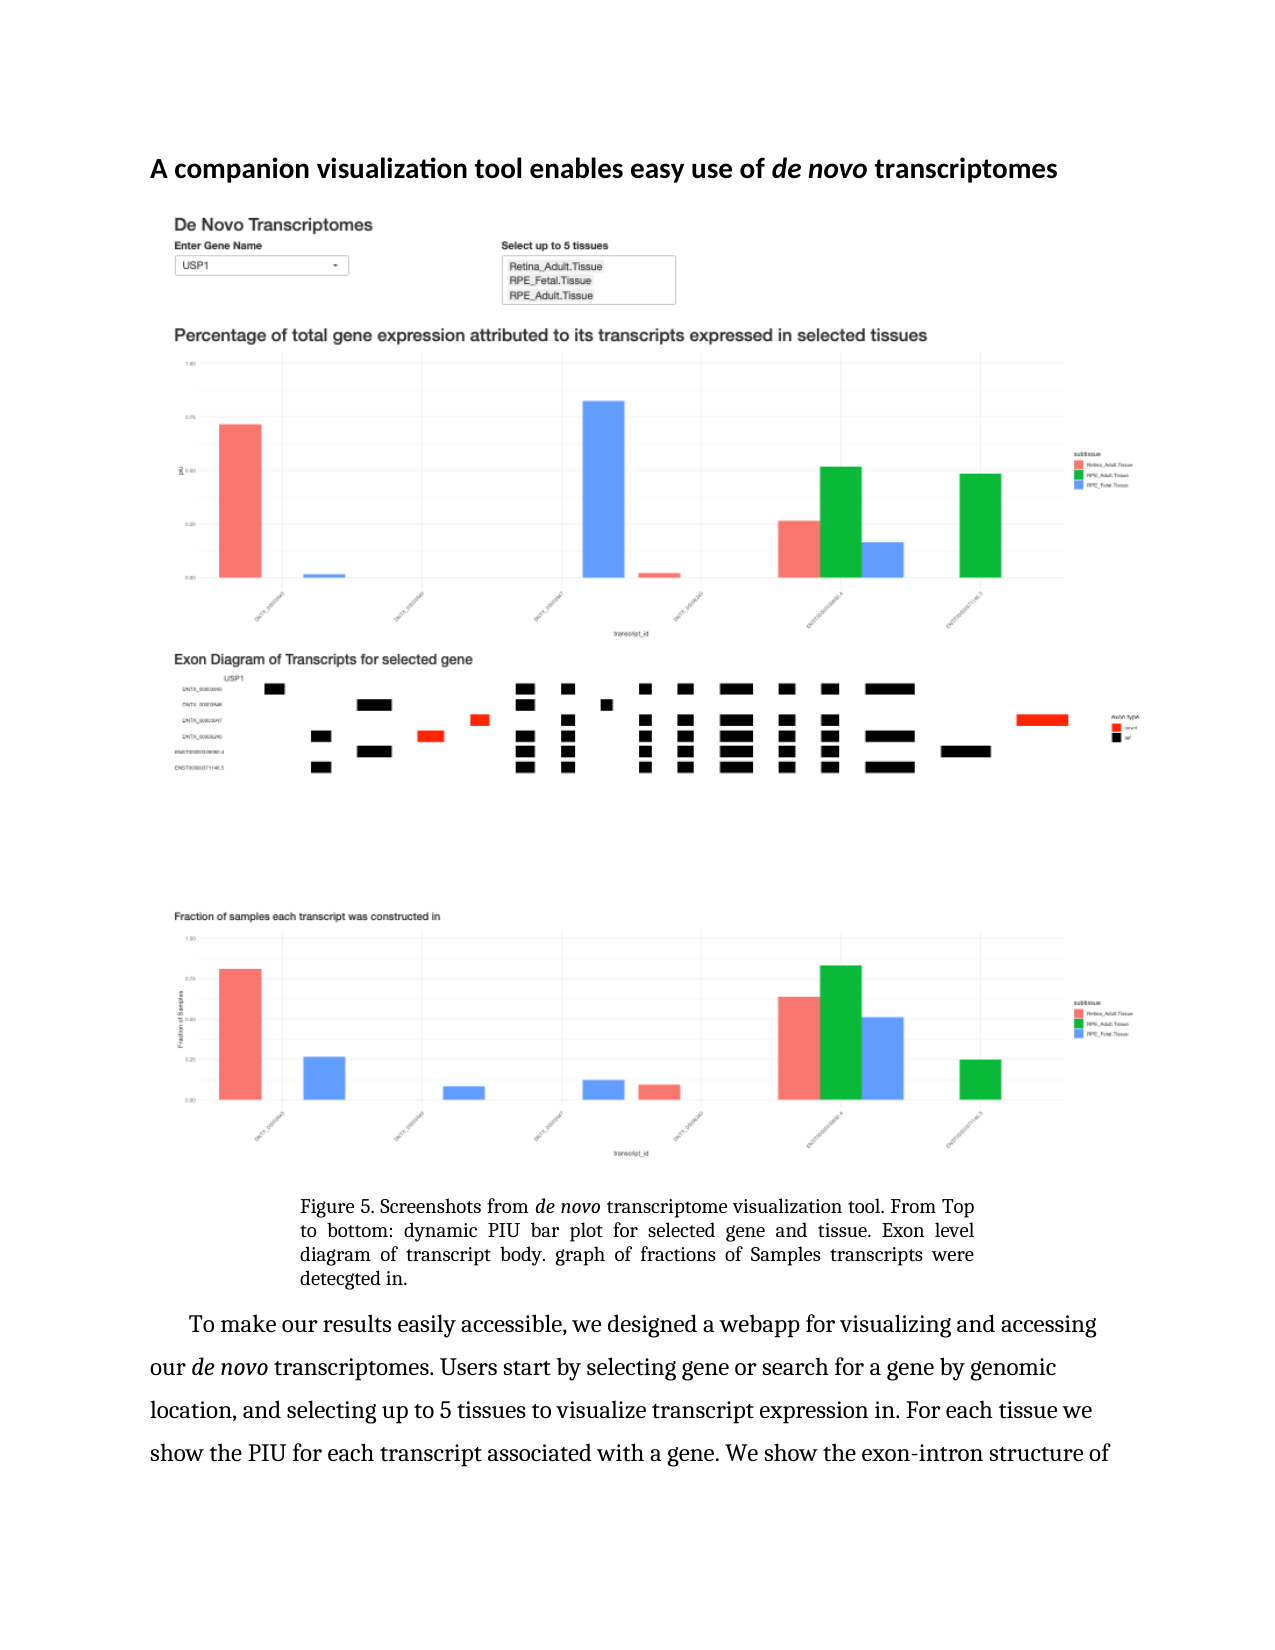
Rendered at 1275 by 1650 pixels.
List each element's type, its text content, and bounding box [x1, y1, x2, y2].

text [150, 1310, 1125, 1468]
picture [168, 204, 1144, 1162]
text Figure 5. Screenshots from de novo transcriptome visualization tool. From Top to bottom: dynamic PIU bar plot for selected gene and tissue. Exon level diagram of transcript body. graph of fractions of Samples transcripts were detecgted in. [300, 1195, 975, 1291]
subtitle A companion visualization tool enables easy use of de novo transcriptomes [150, 150, 1125, 186]
